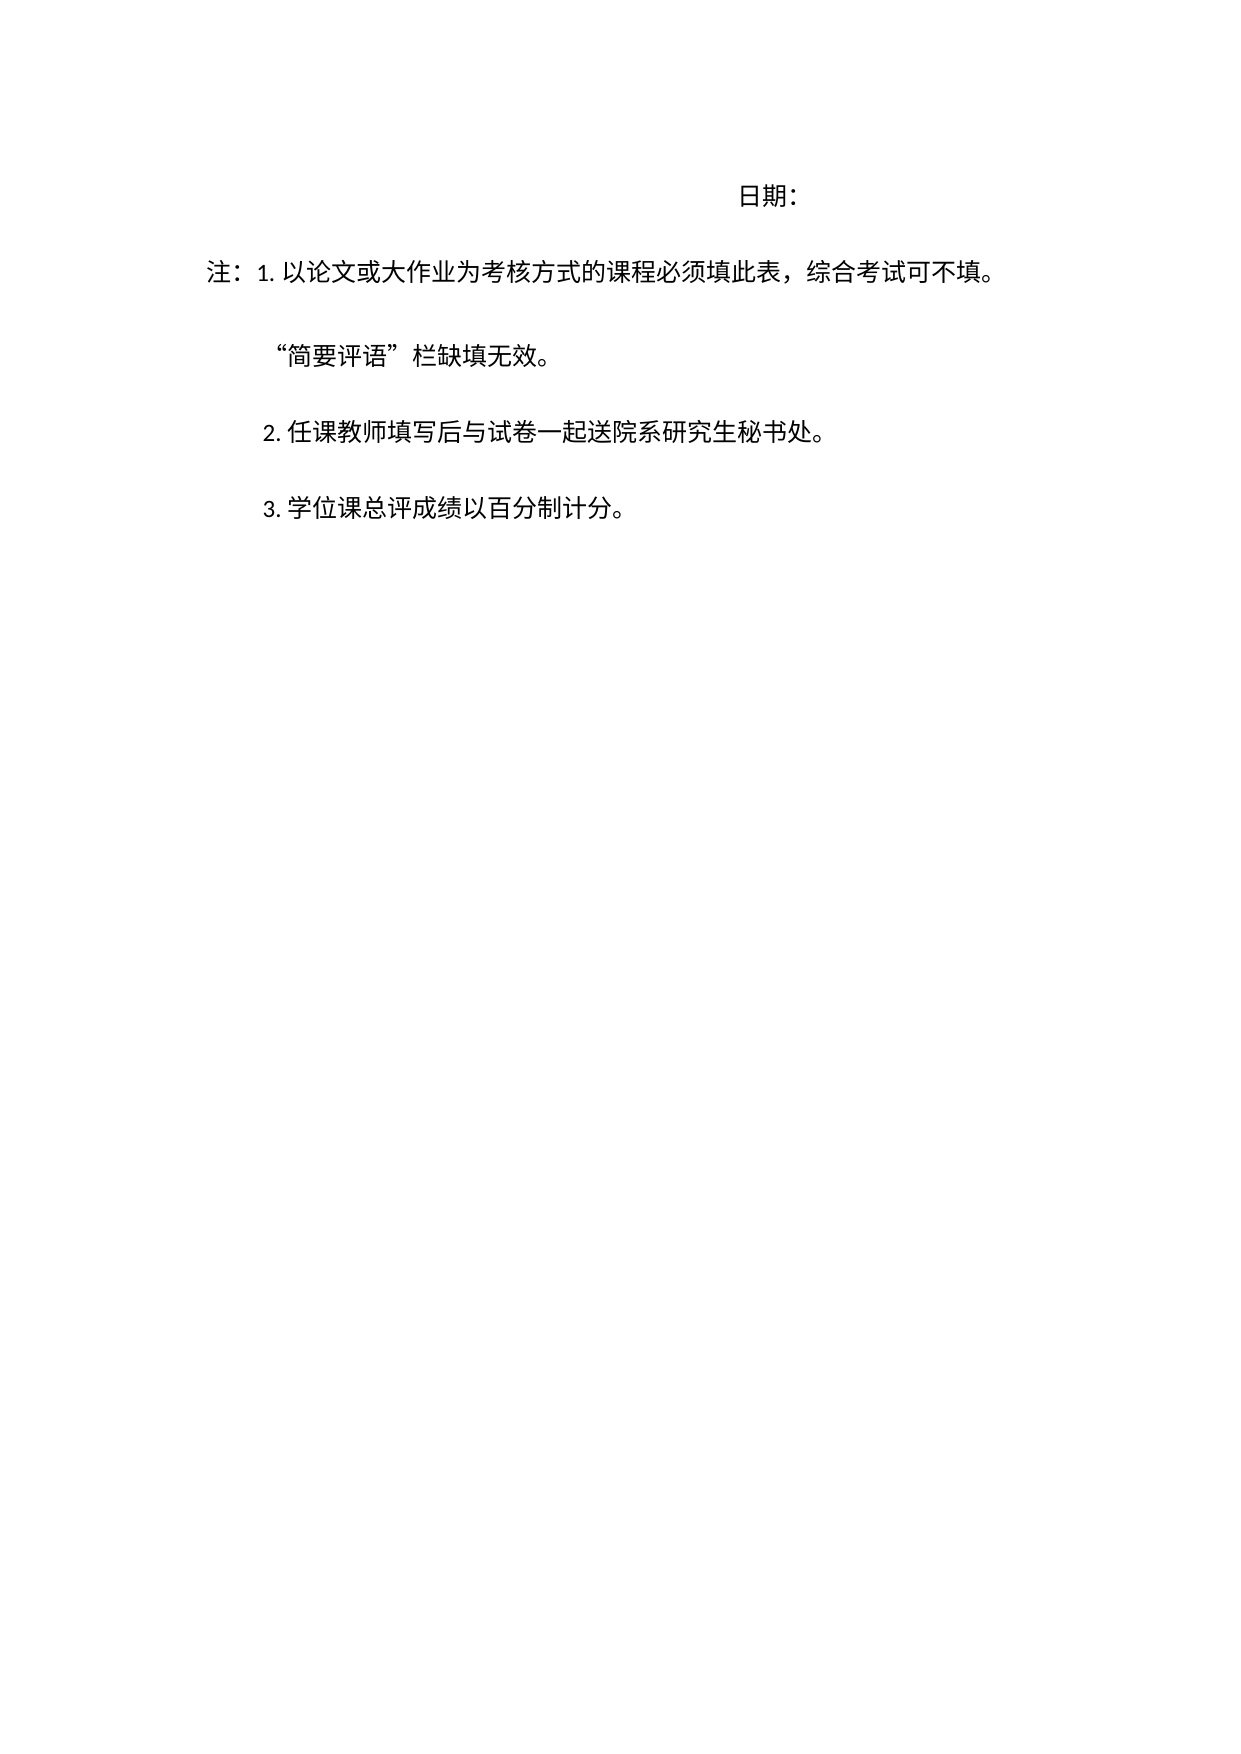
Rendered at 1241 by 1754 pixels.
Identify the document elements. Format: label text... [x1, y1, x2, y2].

text 注：1. 以论文或大作业为考核方式的课程必须填此表，综合考试可不填。“简要评语”栏缺填无效。 [206, 238, 1053, 387]
text 2. 任课教师填写后与试卷一起送院系研究生秘书处。 [187, 398, 1053, 463]
text 日期： [187, 162, 1053, 227]
text 3. 学位课总评成绩以百分制计分。 [187, 474, 1053, 539]
